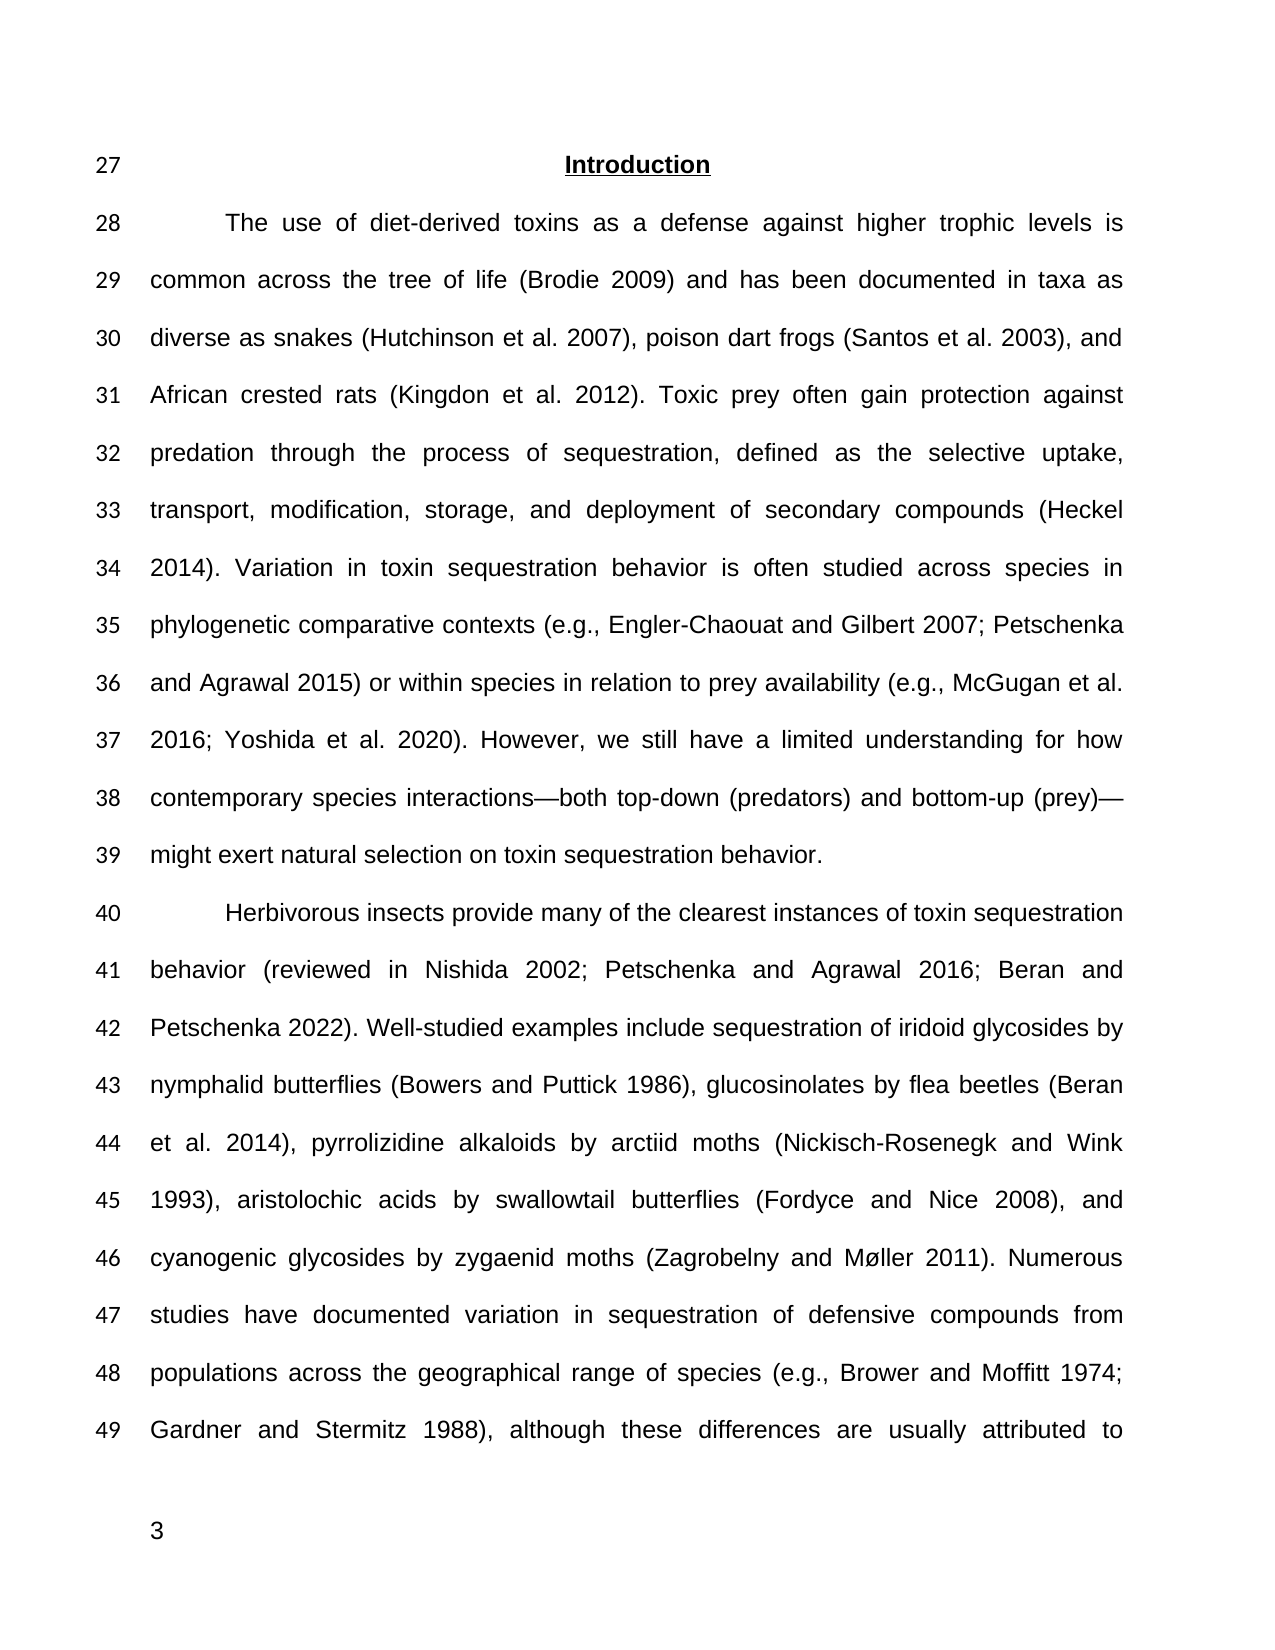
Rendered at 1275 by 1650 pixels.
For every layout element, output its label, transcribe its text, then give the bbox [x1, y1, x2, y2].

text The use of diet-derived toxins as a defense against higher trophic levels is common across the tree of life (Brodie 2009) and has been documented in taxa as diverse as snakes (Hutchinson et al. 2007), poison dart frogs (Santos et al. 2003), and African crested rats (Kingdon et al. 2012). Toxic prey often gain protection against predation through the process of sequestration, defined as the selective uptake, transport, modification, storage, and deployment of secondary compounds (Heckel 2014). Variation in toxin sequestration behavior is often studied across species in phylogenetic comparative contexts (e.g., Engler-Chaouat and Gilbert 2007; Petschenka and Agrawal 2015) or within species in relation to prey availability (e.g., McGugan et al. 2016; Yoshida et al. 2020). However, we still have a limited understanding for how contemporary species interactions—both top-down (predators) and bottom-up (prey)—might exert natural selection on toxin sequestration behavior. [150, 207, 1125, 869]
text Introduction [150, 150, 1125, 179]
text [150, 897, 1125, 1444]
